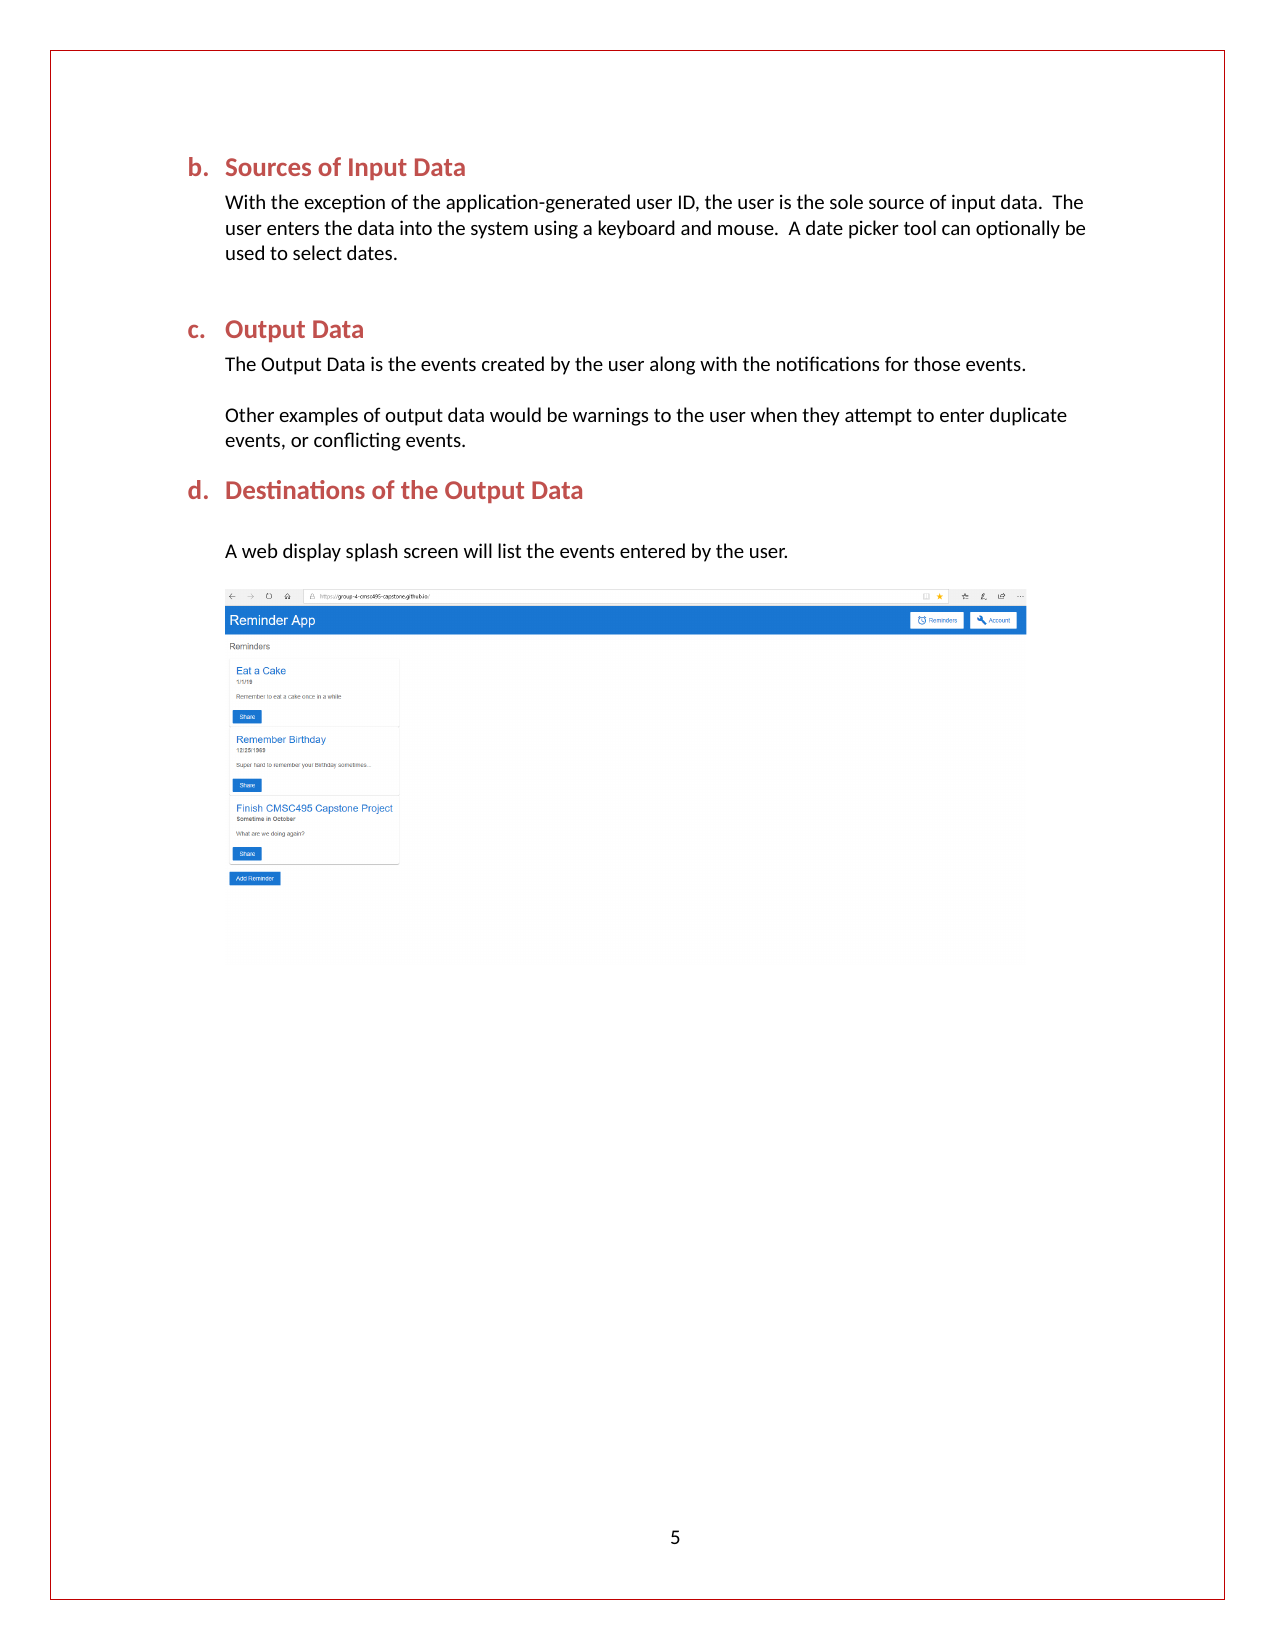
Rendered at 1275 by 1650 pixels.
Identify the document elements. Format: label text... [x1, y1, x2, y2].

text With the exception of the application-generated user ID, the user is the sole source of input data. The user enters the data into the system using a keyboard and mouse. A date picker tool can optionally be used to select dates. [225, 189, 1125, 266]
subtitle Destinations of the Output Data [187, 473, 1125, 507]
subtitle Output Data [187, 312, 1125, 345]
subtitle Sources of Input Data [187, 150, 1125, 183]
picture [225, 589, 1027, 965]
text A web display splash screen will list the events entered by the user. [225, 538, 1125, 564]
text The Output Data is the events created by the user along with the notifications for those events. [225, 351, 1125, 376]
text Other examples of output data would be warnings to the user when they attempt to enter duplicate events, or conflicting events. [225, 402, 1125, 453]
